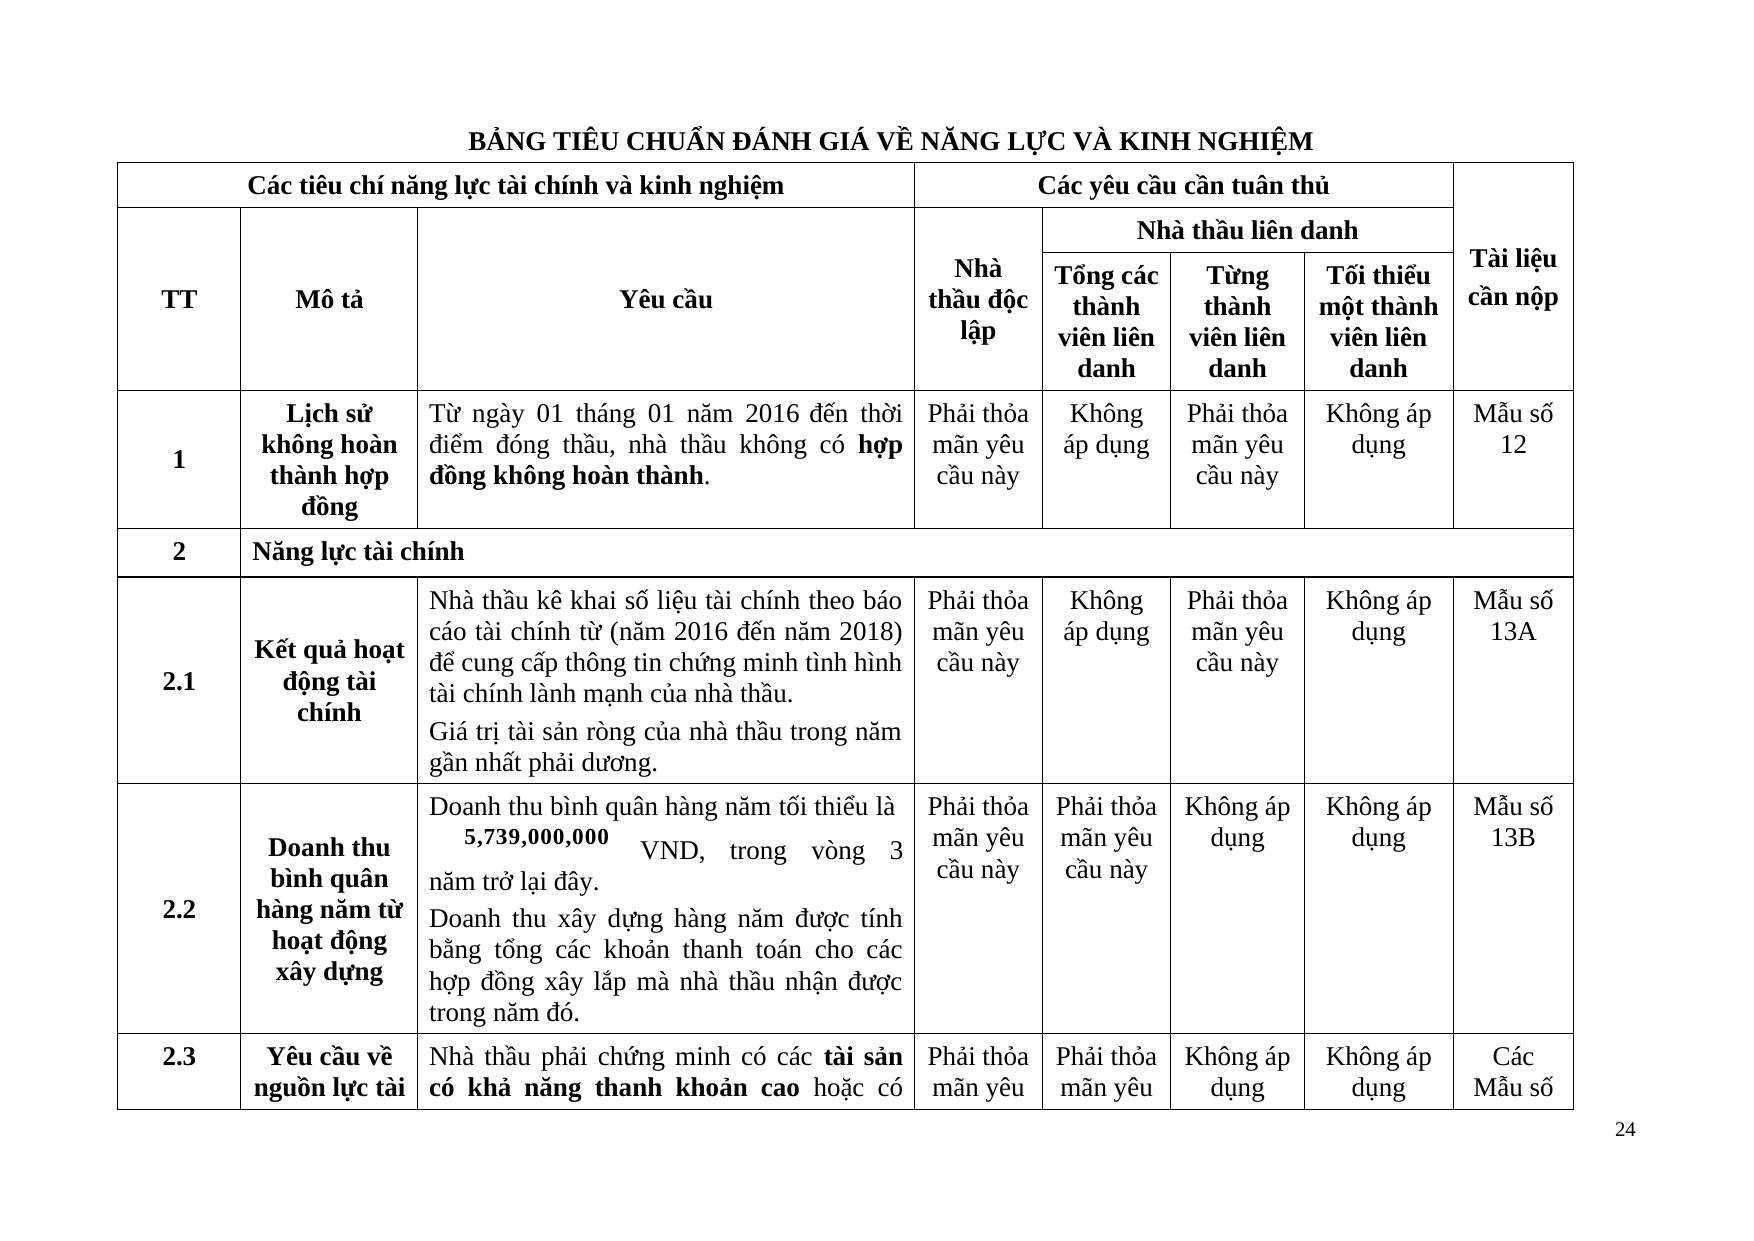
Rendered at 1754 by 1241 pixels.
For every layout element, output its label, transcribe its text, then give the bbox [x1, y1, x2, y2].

table_cell Không áp dụng [1305, 1034, 1453, 1109]
table_cell Phải thỏa mãn yêu cầu này [1043, 1034, 1170, 1109]
table_header Các yêu cầu cần tuân thủ [915, 163, 1453, 207]
table_cell Tối thiểu một thành viên liên danh [1305, 253, 1453, 390]
table_cell Năng lực tài chính [241, 529, 1573, 576]
table_cell Lịch sử không hoàn thành hợp đồng [241, 391, 417, 528]
table_cell Nhà thầu liên danh [1043, 208, 1453, 252]
table_cell 1 [118, 391, 240, 528]
table_cell Phải thỏa mãn yêu cầu này [915, 578, 1042, 783]
table_cell Các Mẫu số 14, 15 [1454, 1034, 1573, 1109]
table_cell 2.1 [118, 578, 240, 783]
table_header Tài liệu cần nộp [1454, 163, 1573, 390]
table_cell Tổng các thành viên liên danh [1043, 253, 1170, 390]
table_cell Doanh thu bình quân hàng năm tối thiểu là VND, trong vòng 3 năm trở lại đây. Doanh thu xây dựng hàng năm được tính bằng tổng các khoản thanh toán cho các hợp đồng xây lắp mà nhà thầu nhận được trong năm đó. [418, 784, 914, 1033]
table_cell Phải thỏa mãn yêu cầu này [1171, 391, 1304, 528]
table_cell Mô tả [241, 208, 417, 390]
table_cell Phải thỏa mãn yêu cầu này [915, 1034, 1042, 1109]
text BẢNG TIÊU CHUẨN ĐÁNH GIÁ VỀ NĂNG LỰC VÀ KINH NGHIỆM [147, 125, 1635, 156]
table_cell 2.2 [118, 784, 240, 1033]
table_cell Nhà thầu độc lập [915, 208, 1042, 390]
table_cell Không áp dụng [1043, 578, 1170, 783]
table_cell Mẫu số 12 [1454, 391, 1573, 528]
table_cell Doanh thu bình quân hàng năm từ hoạt động xây dựng [241, 784, 417, 1033]
table_cell 2 [118, 529, 240, 576]
table_cell Không áp dụng [1305, 784, 1453, 1033]
table_cell Yêu cầu [418, 208, 914, 390]
table_cell Nhà thầu kê khai số liệu tài chính theo báo cáo tài chính từ (năm 2016 đến năm 2018) để cung cấp thông tin chứng minh tình hình tài chính lành mạnh của nhà thầu. Giá trị tài sản ròng của nhà thầu trong năm gần nhất phải dương. [418, 578, 914, 783]
table_cell Từ ngày 01 tháng 01 năm 2016 đến thời điểm đóng thầu, nhà thầu không có hợp đồng không hoàn thành. [418, 391, 914, 528]
table_cell Không áp dụng [1171, 784, 1304, 1033]
table_cell Mẫu số 13B [1454, 784, 1573, 1033]
table_cell 2.3 [118, 1034, 240, 1109]
table_cell Từng thành viên liên danh [1171, 253, 1304, 390]
table_cell TT [118, 208, 240, 390]
table_cell Phải thỏa mãn yêu cầu này [915, 391, 1042, 528]
table_cell Phải thỏa mãn yêu cầu này [915, 784, 1042, 1033]
table_cell Không áp dụng [1171, 1034, 1304, 1109]
table_header Các tiêu chí năng lực tài chính và kinh nghiệm [118, 163, 914, 207]
table_cell Không áp dụng [1043, 391, 1170, 528]
table_cell Kết quả hoạt động tài chính [241, 578, 417, 783]
table_cell Phải thỏa mãn yêu cầu này [1171, 578, 1304, 783]
table_cell Mẫu số 13A [1454, 578, 1573, 783]
table_cell Không áp dụng [1305, 578, 1453, 783]
table_cell Không áp dụng [1305, 391, 1453, 528]
table_cell Yêu cầu về nguồn lực tài chính cho gói thầu [241, 1034, 417, 1109]
table_cell Phải thỏa mãn yêu cầu này [1043, 784, 1170, 1033]
